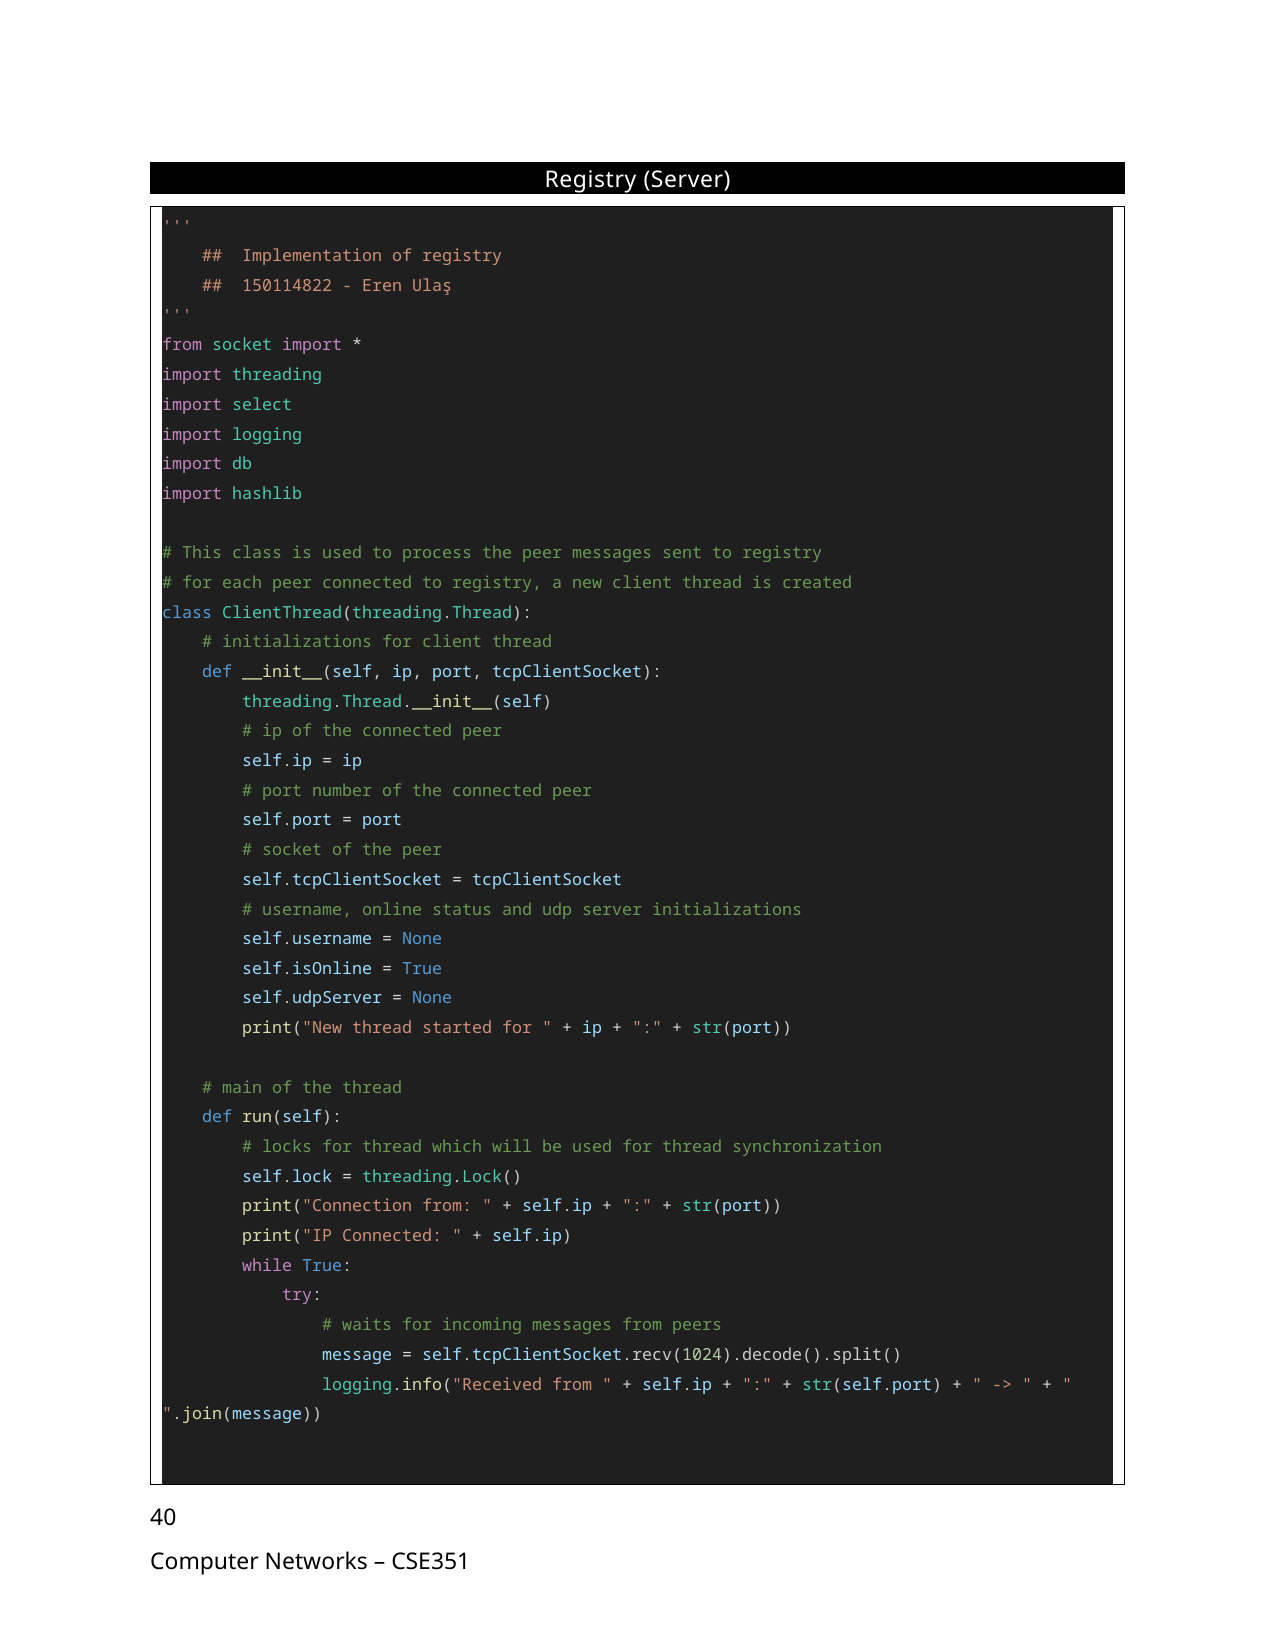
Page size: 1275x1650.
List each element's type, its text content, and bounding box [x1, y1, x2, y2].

subtitle Registry (Server) [150, 162, 1125, 194]
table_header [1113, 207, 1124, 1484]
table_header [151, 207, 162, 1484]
